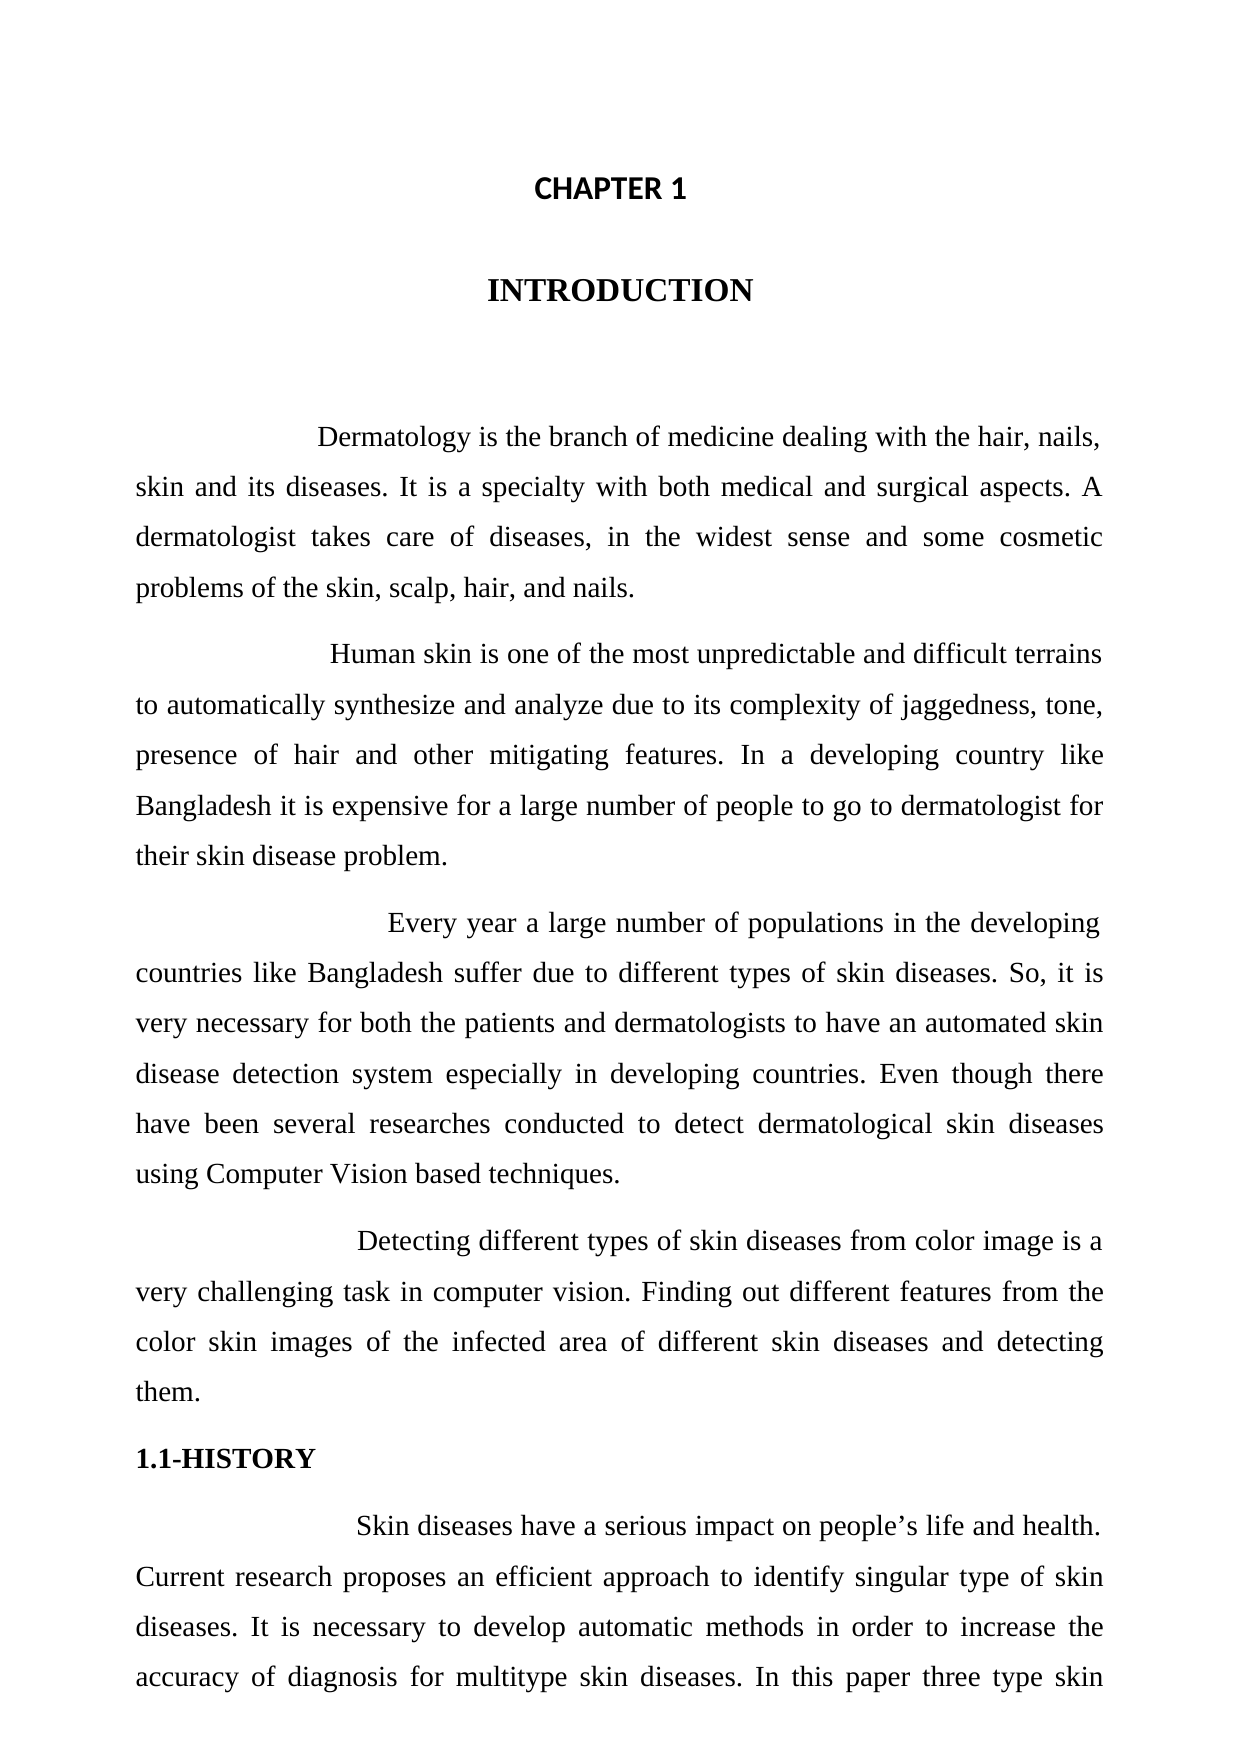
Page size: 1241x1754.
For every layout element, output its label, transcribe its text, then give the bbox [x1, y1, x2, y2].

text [135, 1508, 1105, 1693]
text INTRODUCTION [135, 270, 1105, 309]
text Human skin is one of the most unpredictable and difficult terrains to automatically synthesize and analyze due to its complexity of jaggedness, tone, presence of hair and other mitigating features. In a developing country like Bangladesh it is expensive for a large number of people to go to dermatologist for their skin disease problem. [135, 637, 1105, 871]
text Every year a large number of populations in the developing countries like Bangladesh suffer due to different types of skin diseases. So, it is very necessary for both the patients and dermatologists to have an automated skin disease detection system especially in developing countries. Even though there have been several researches conducted to detect dermatological skin diseases using Computer Vision based techniques. [135, 905, 1105, 1190]
text CHAPTER 1 [135, 167, 1105, 207]
text Dermatology is the branch of medicine dealing with the hair, nails, skin and its diseases. It is a specialty with both medical and surgical aspects. A dermatologist takes care of diseases, in the widest sense and some cosmetic problems of the skin, scalp, hair, and nails. [135, 419, 1105, 603]
text 1.1-HISTORY [135, 1441, 1105, 1475]
text Detecting different types of skin diseases from color image is a very challenging task in computer vision. Finding out different features from the color skin images of the infected area of different skin diseases and detecting them. [135, 1223, 1105, 1408]
